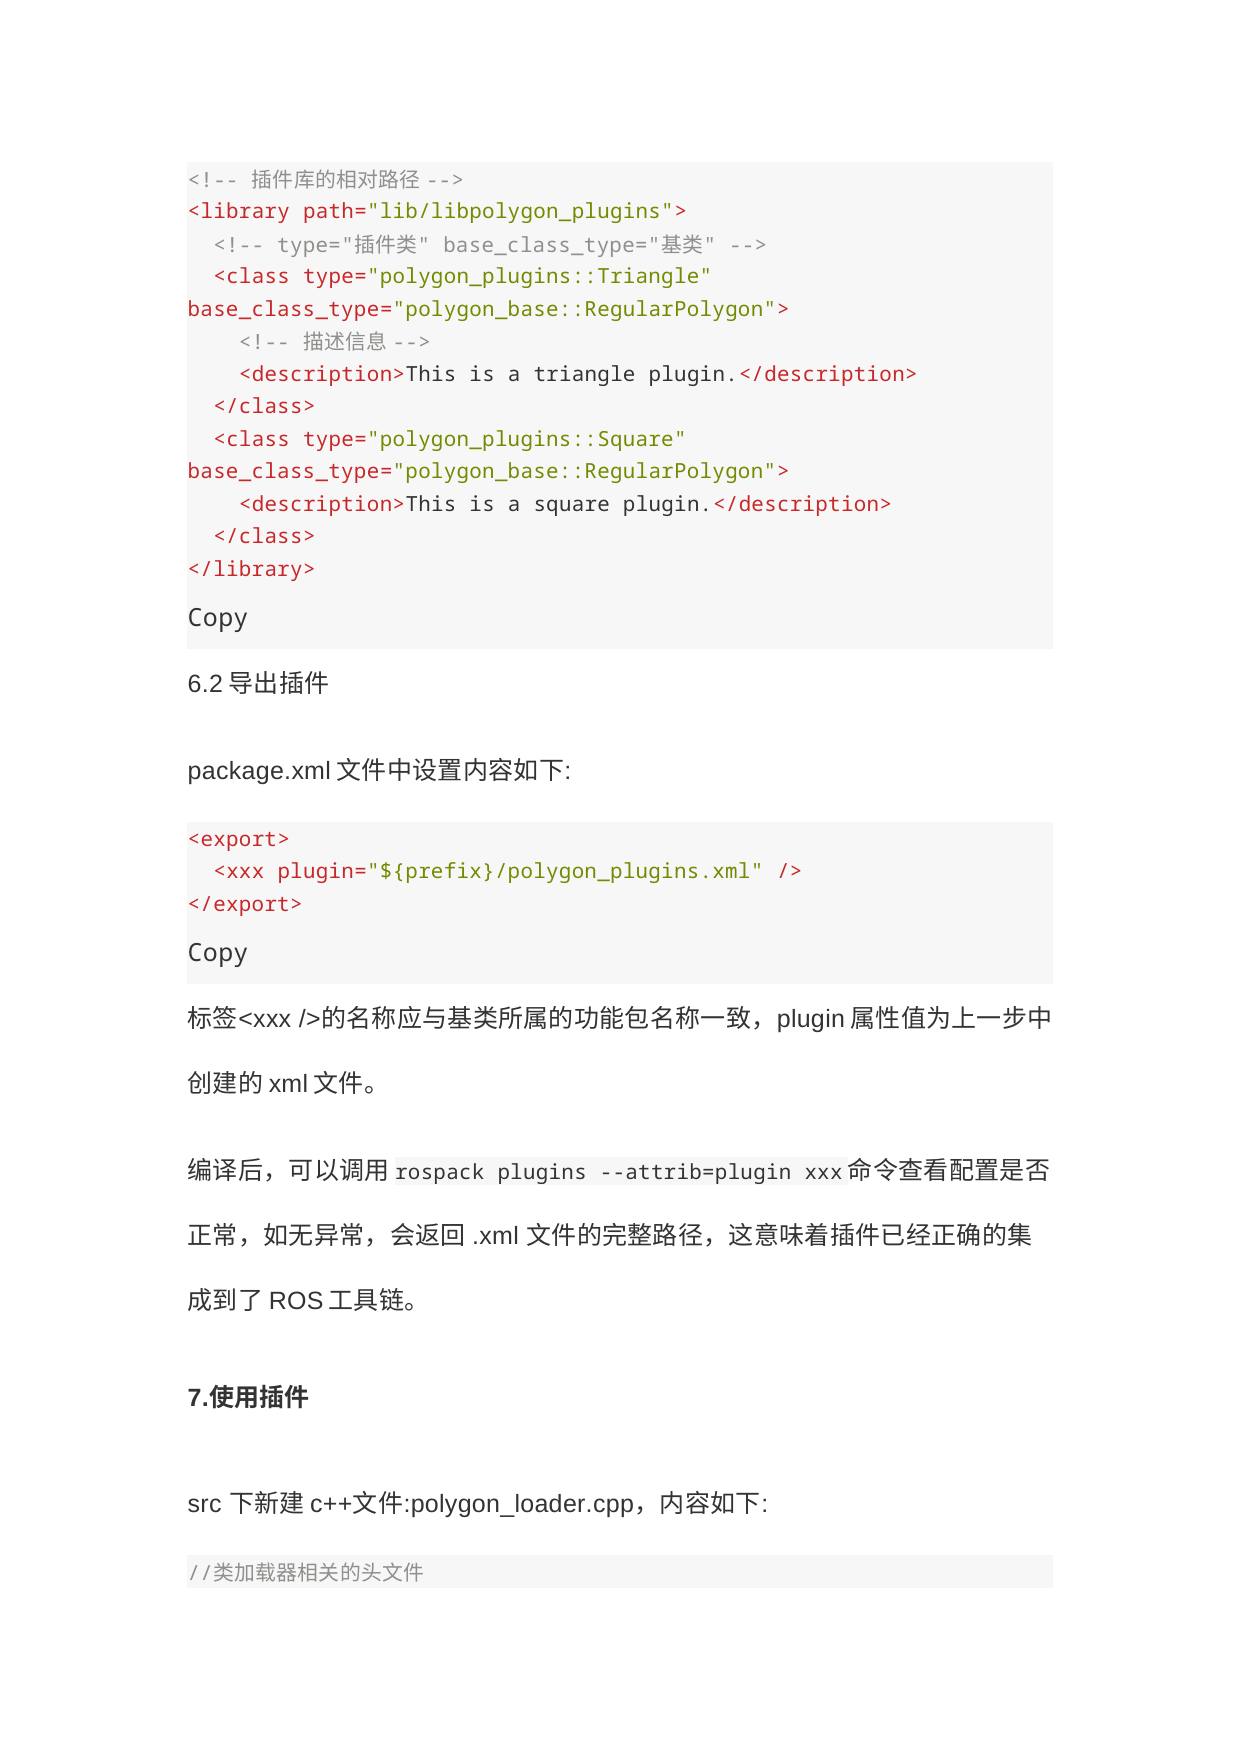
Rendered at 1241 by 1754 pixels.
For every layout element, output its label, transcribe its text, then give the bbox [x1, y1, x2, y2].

text //类加载器相关的头文件 [187, 1555, 1053, 1588]
text </library> [187, 552, 1053, 584]
text <description>This is a square plugin.</description> [187, 487, 1053, 519]
text <!-- type="插件类" base_class_type="基类" --> [187, 227, 1053, 259]
text <!-- 描述信息 --> [187, 324, 1053, 357]
text <xxx plugin="${prefix}/polygon_plugins.xml" /> [187, 854, 1053, 887]
text Copy [187, 584, 1053, 649]
text <description>This is a triangle plugin.</description> [187, 357, 1053, 389]
text </export> [187, 887, 1053, 919]
text </class> [187, 519, 1053, 552]
text Copy [187, 919, 1053, 984]
text </class> [187, 389, 1053, 422]
text 标签<xxx />的名称应与基类所属的功能包名称一致，plugin属性值为上一步中创建的xml文件。 [187, 984, 1053, 1114]
text <class type="polygon_plugins::Triangle" base_class_type="polygon_base::RegularPolygon"> [187, 259, 1053, 324]
text 6.2导出插件 [187, 649, 1053, 714]
text package.xml文件中设置内容如下: [187, 736, 1053, 801]
text src 下新建c++文件:polygon_loader.cpp，内容如下: [187, 1469, 1053, 1534]
text <class type="polygon_plugins::Square" base_class_type="polygon_base::RegularPolygon"> [187, 422, 1053, 487]
text 编译后，可以调用rospack plugins --attrib=plugin xxx命令查看配置是否正常，如无异常，会返回 .xml 文件的完整路径，这意味着插件已经正确的集成到了ROS工具链。 [187, 1136, 1053, 1331]
text <library path="lib/libpolygon_plugins"> [187, 194, 1053, 227]
subtitle 7.使用插件 [187, 1363, 1053, 1428]
text <export> [187, 822, 1053, 854]
text <!-- 插件库的相对路径 --> [187, 162, 1053, 194]
